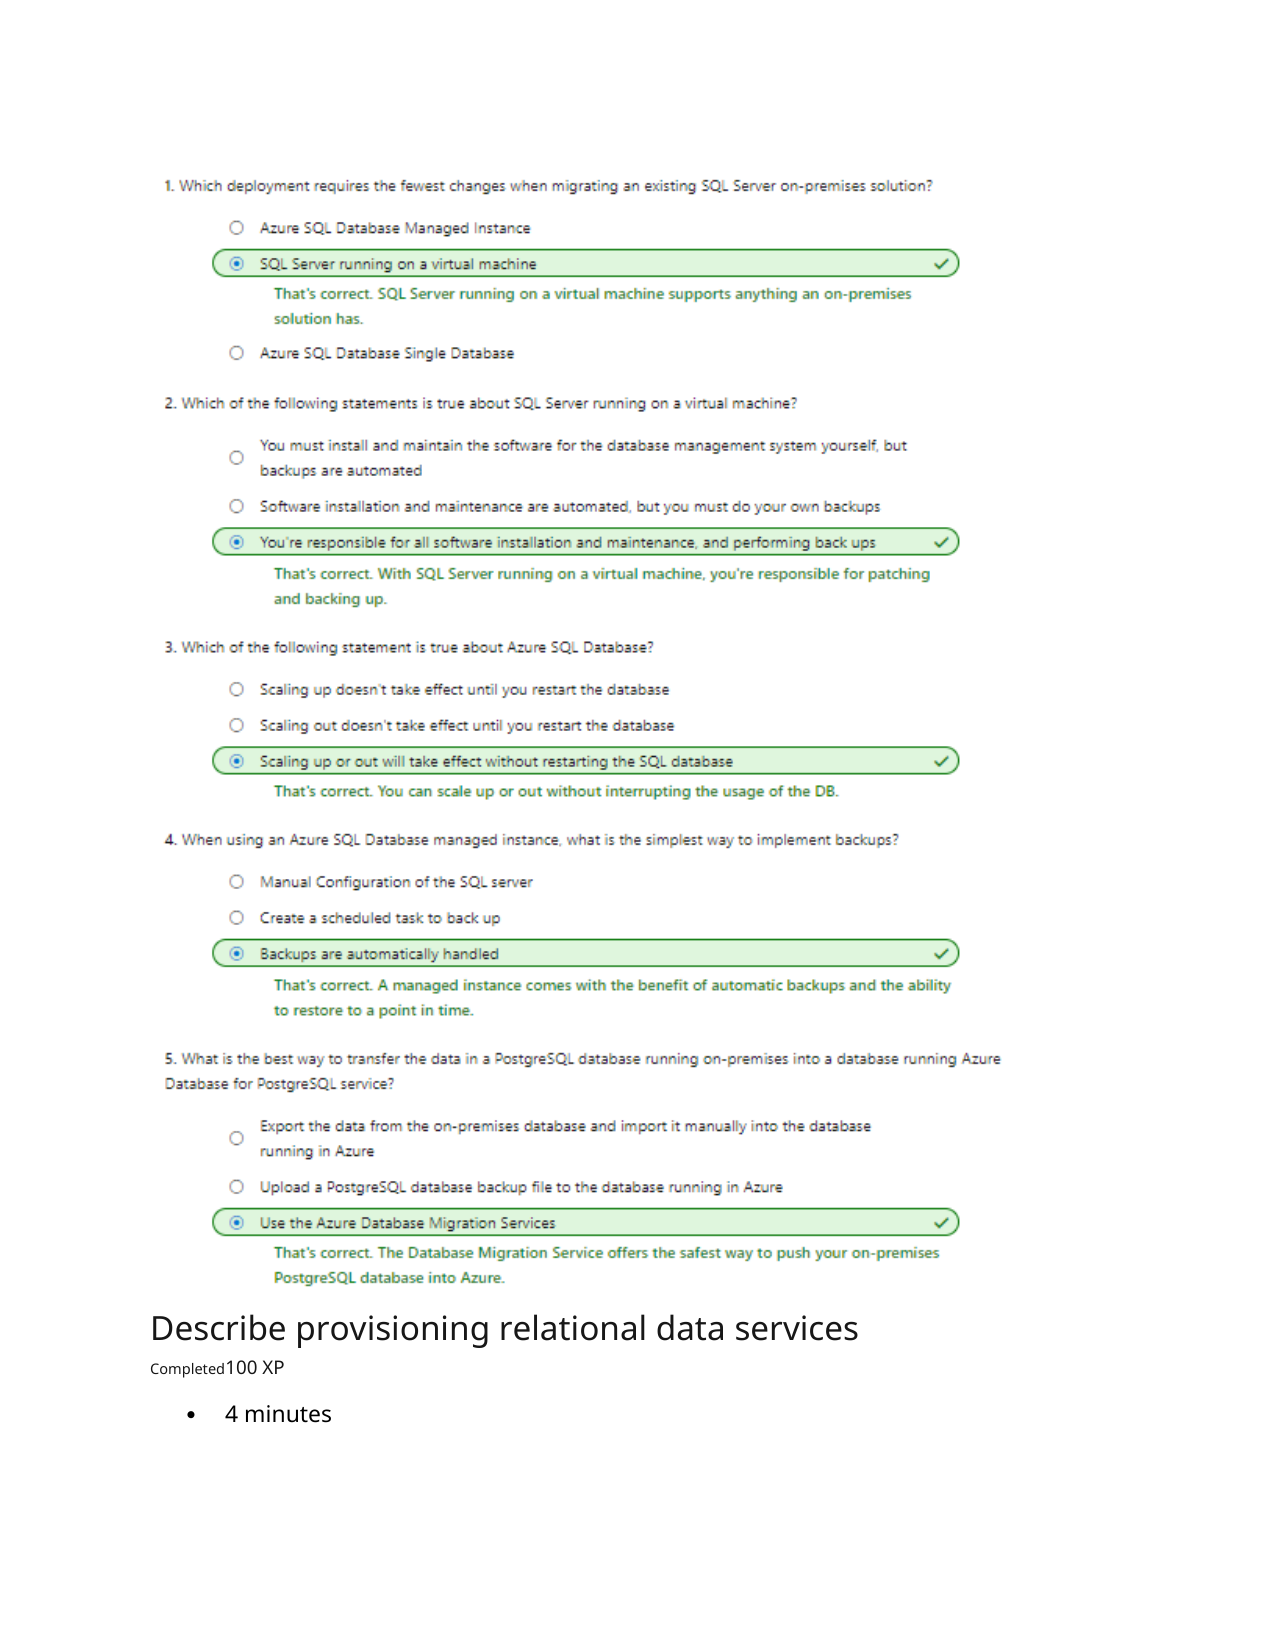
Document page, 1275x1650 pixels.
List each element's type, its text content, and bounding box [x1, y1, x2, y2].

picture [150, 150, 1030, 1302]
list 4 minutes [187, 1398, 1125, 1429]
text Completed100 XP [150, 1354, 1125, 1379]
